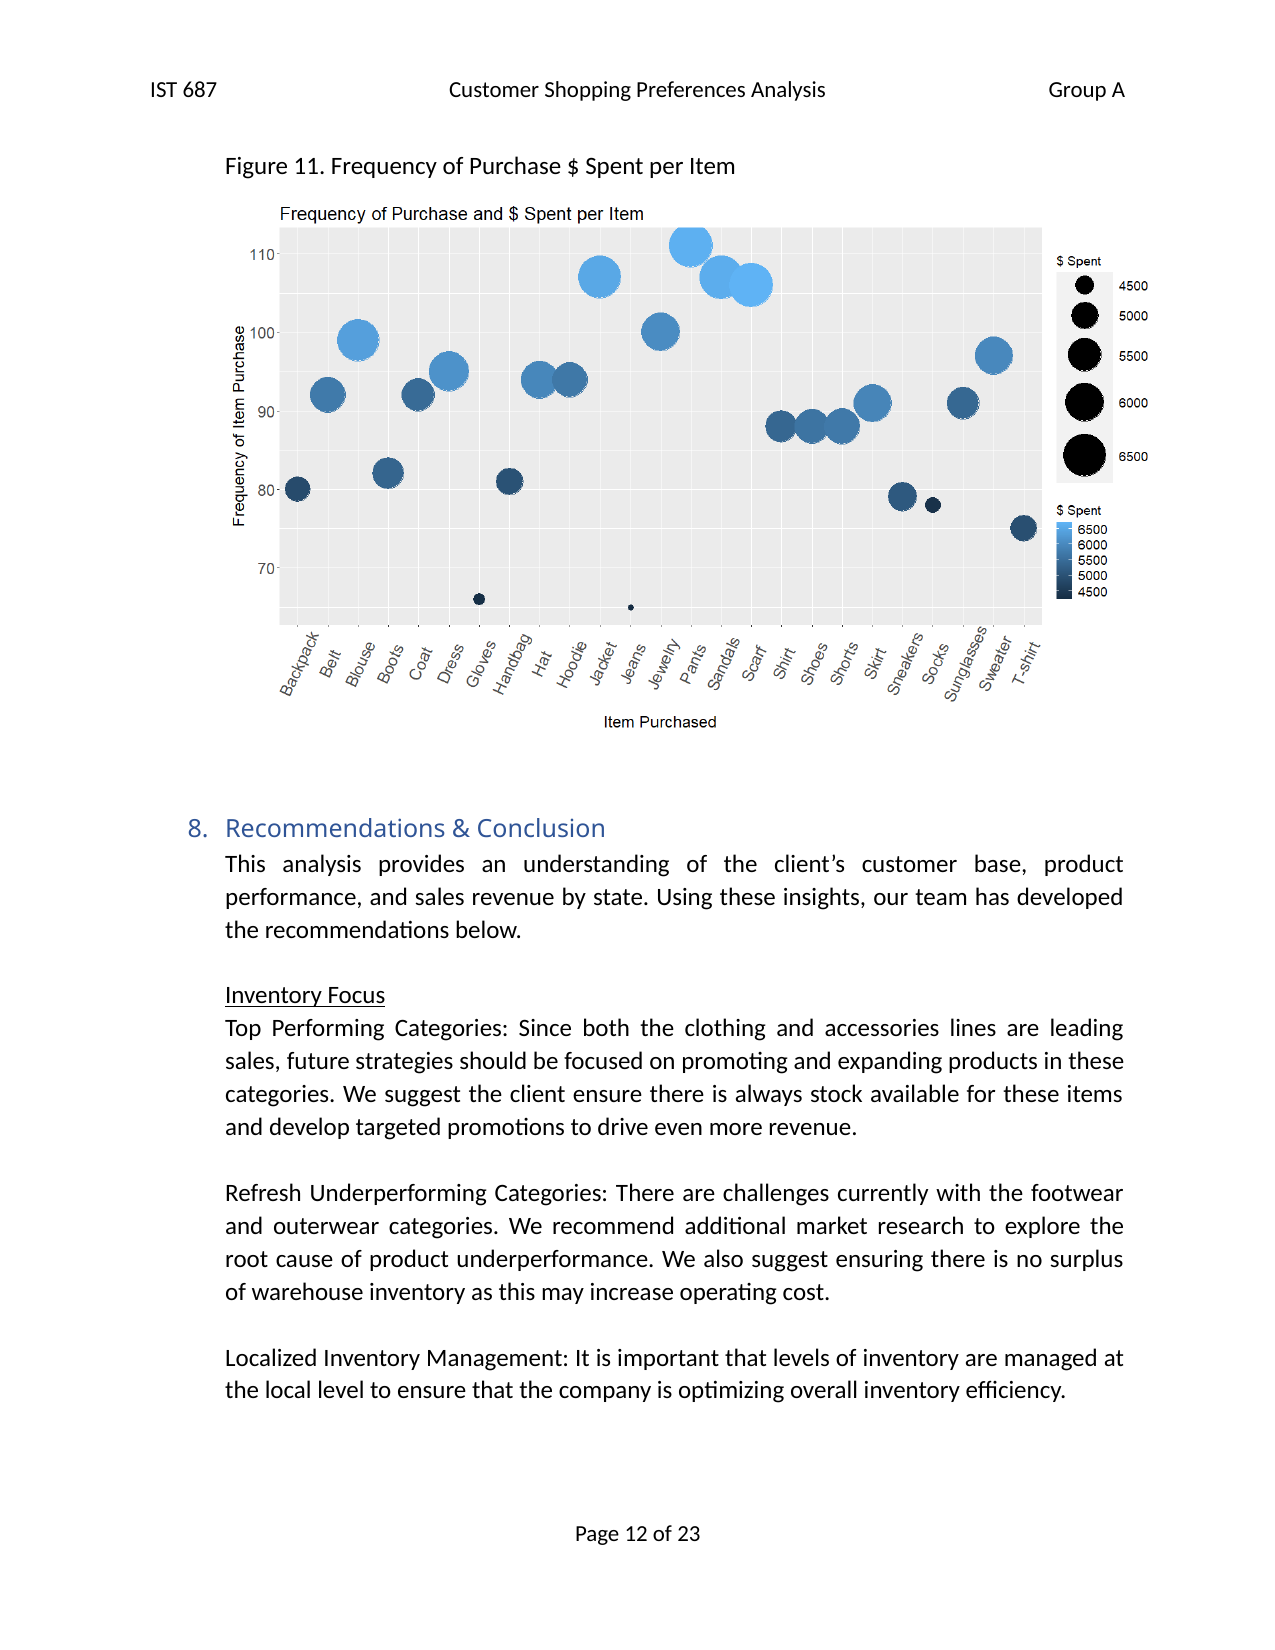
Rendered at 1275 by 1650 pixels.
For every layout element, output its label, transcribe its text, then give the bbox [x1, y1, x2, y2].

picture [229, 203, 1154, 732]
list Localized Inventory Management: It is important that levels of inventory are managed at the local level to ensure that the company is optimizing overall inventory efficiency. [225, 1342, 1125, 1405]
subtitle Recommendations & Conclusion [187, 811, 1125, 845]
list Refresh Underperforming Categories: There are challenges currently with the footwear and outerwear categories. We recommend additional market research to explore the root cause of product underperformance. We also suggest ensuring there is no surplus of warehouse inventory as this may increase operating cost. [225, 1177, 1125, 1306]
list This analysis provides an understanding of the client’s customer base, product performance, and sales revenue by state. Using these insights, our team has developed the recommendations below. [225, 848, 1125, 944]
text Figure 11. Frequency of Purchase $ Spent per Item [225, 150, 1125, 181]
list Inventory Focus [225, 979, 1125, 1010]
list Top Performing Categories: Since both the clothing and accessories lines are leading sales, future strategies should be focused on promoting and expanding products in these categories. We suggest the client ensure there is always stock available for these items and develop targeted promotions to drive even more revenue. [225, 1012, 1125, 1142]
